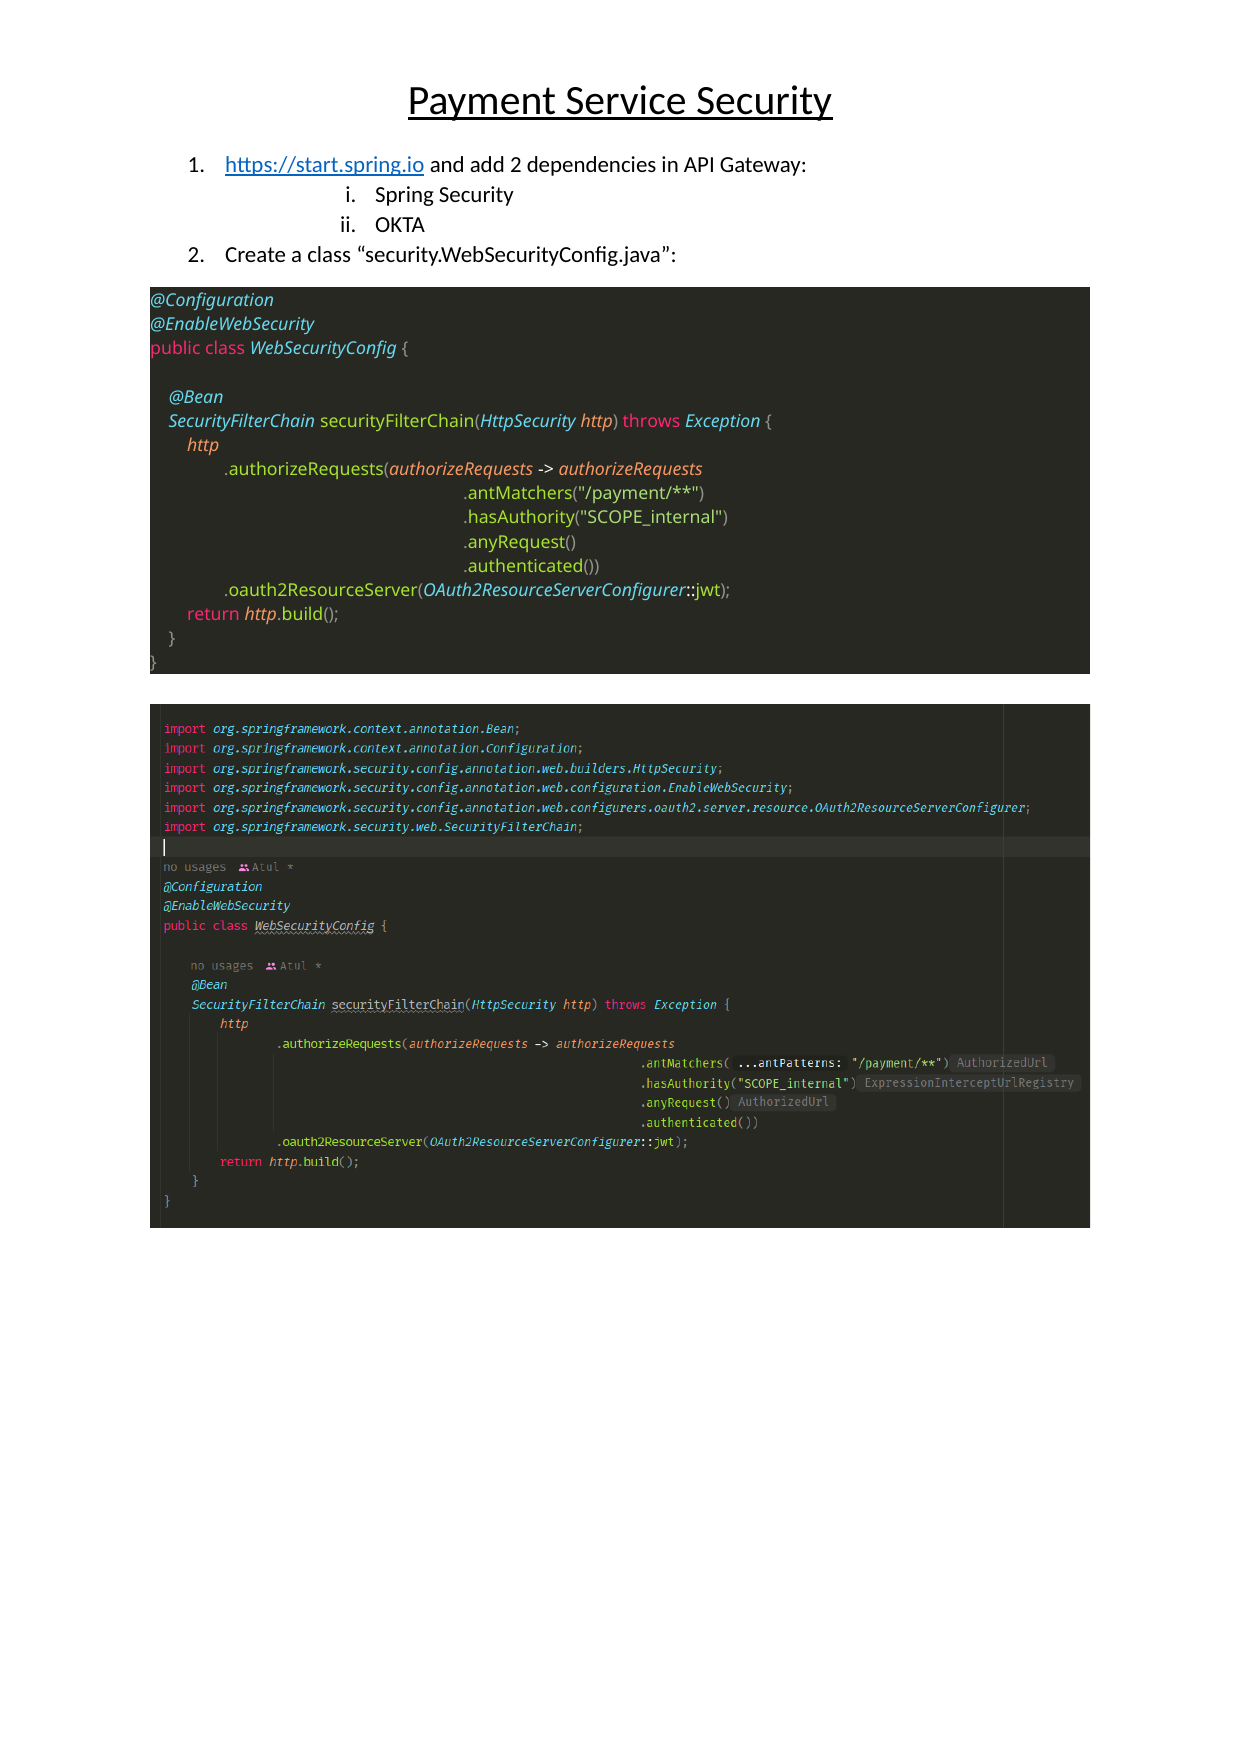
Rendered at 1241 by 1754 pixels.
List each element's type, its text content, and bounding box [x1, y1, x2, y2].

list Spring Security [356, 180, 1090, 208]
list OKTA [356, 210, 1090, 238]
text @Configuration @EnableWebSecurity public class WebSecurityConfig { @Bean SecurityFilterChain securityFilterChain(HttpSecurity http) throws Exception { http .authorizeRequests(authorizeRequests -> authorizeRequests .antMatchers("/payment/**") .hasAuthority("SCOPE_internal") .anyRequest() .authenticated()) .oauth2ResourceServer(OAuth2ResourceServerConfigurer::jwt); return http.build(); } } [150, 287, 1090, 674]
list Create a class “security.WebSecurityConfig.java”: [187, 241, 1090, 269]
picture [150, 704, 1091, 1228]
list https://start.spring.io and add 2 dependencies in API Gateway: [187, 150, 1090, 178]
